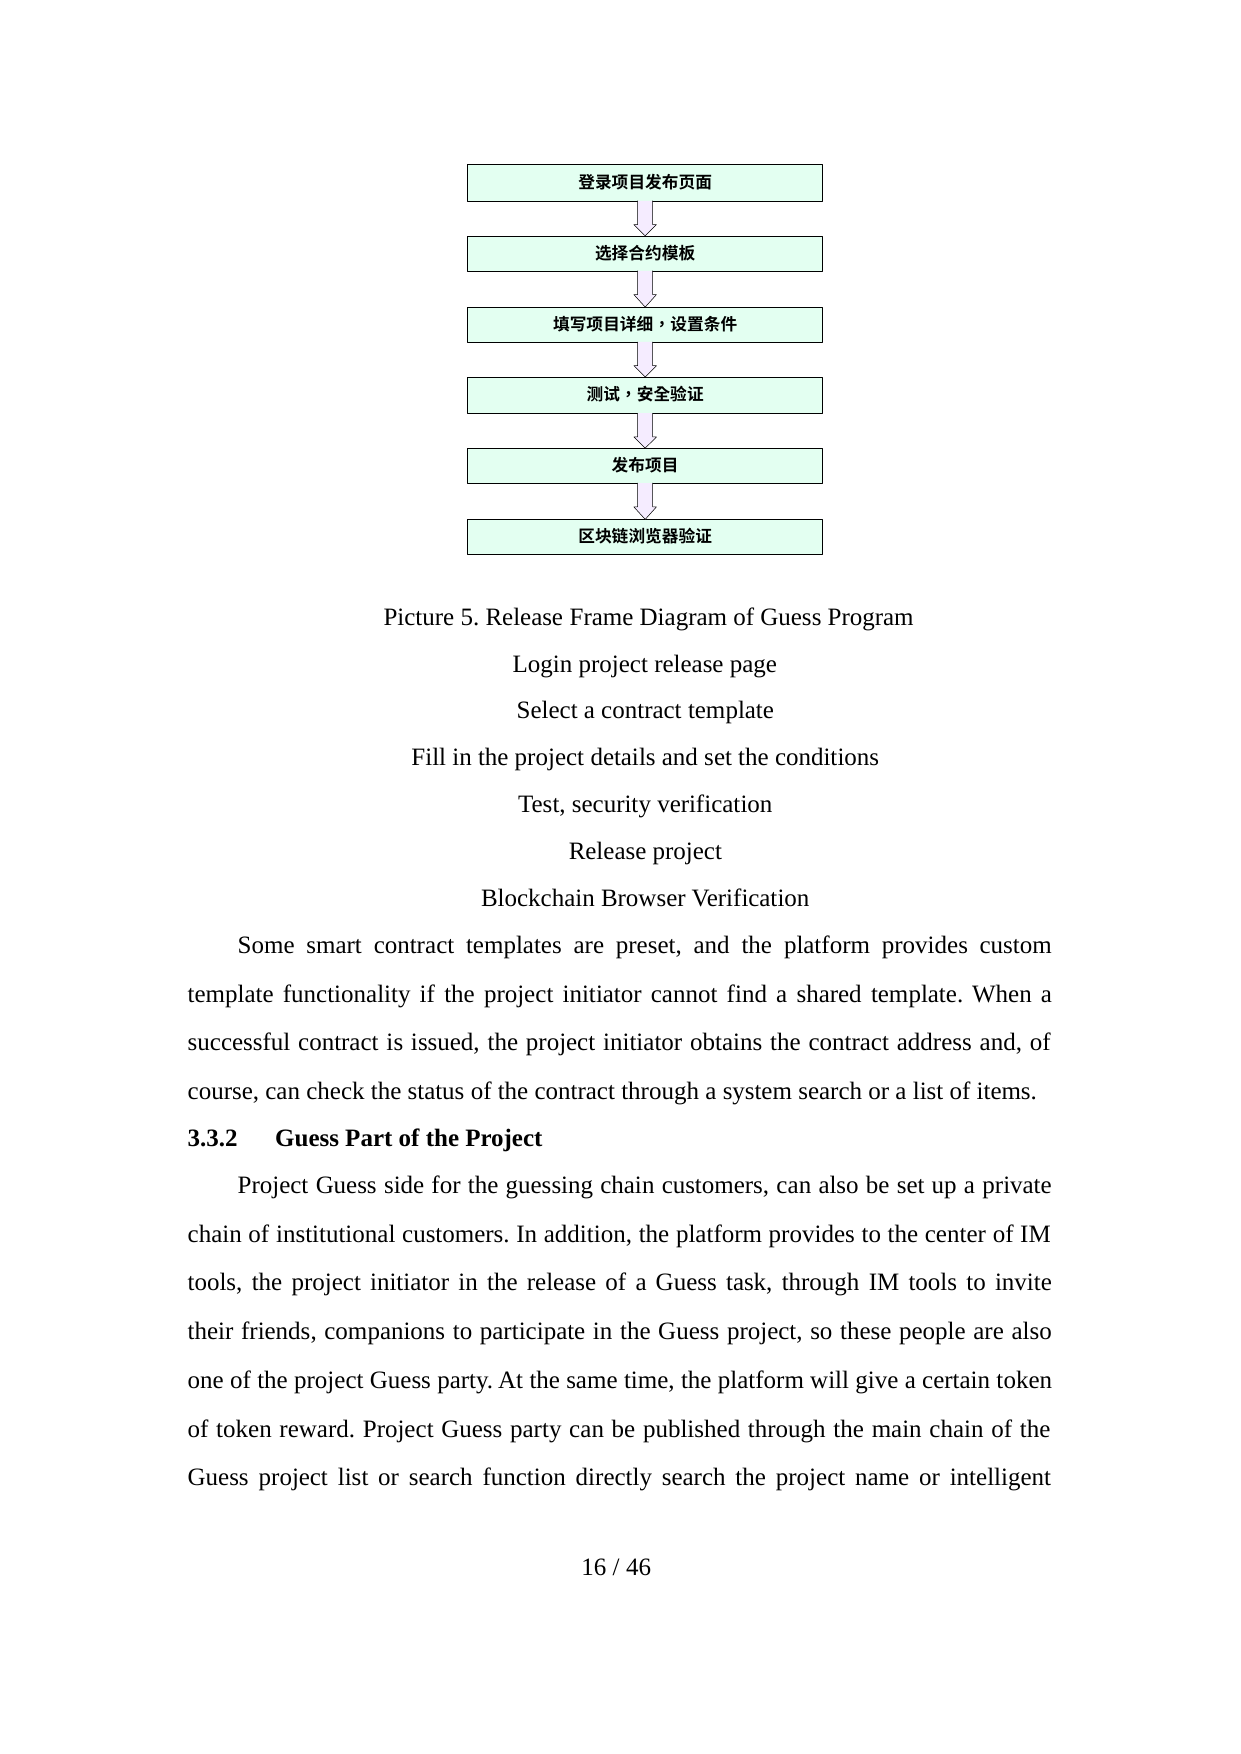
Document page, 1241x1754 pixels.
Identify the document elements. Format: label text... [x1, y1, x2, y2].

text Blockchain Browser Verification [187, 881, 1053, 914]
text Some smart contract templates are preset, and the platform provides custom template functionality if the project initiator cannot find a shared template. When a successful contract is issued, the project initiator obtains the contract address and, of course, can check the status of the contract through a system search or a list of items. [187, 928, 1053, 1107]
text Test, security verification [187, 787, 1053, 820]
text Login project release page [187, 647, 1053, 679]
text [187, 1168, 1053, 1493]
text Release project [187, 834, 1053, 867]
text Fill in the project details and set the conditions [187, 741, 1053, 773]
subtitle Guess Part of the Project [187, 1121, 1053, 1154]
text Select a contract template [187, 694, 1053, 726]
text Picture 5. Release Frame Diagram of Guess Program [187, 600, 1053, 632]
